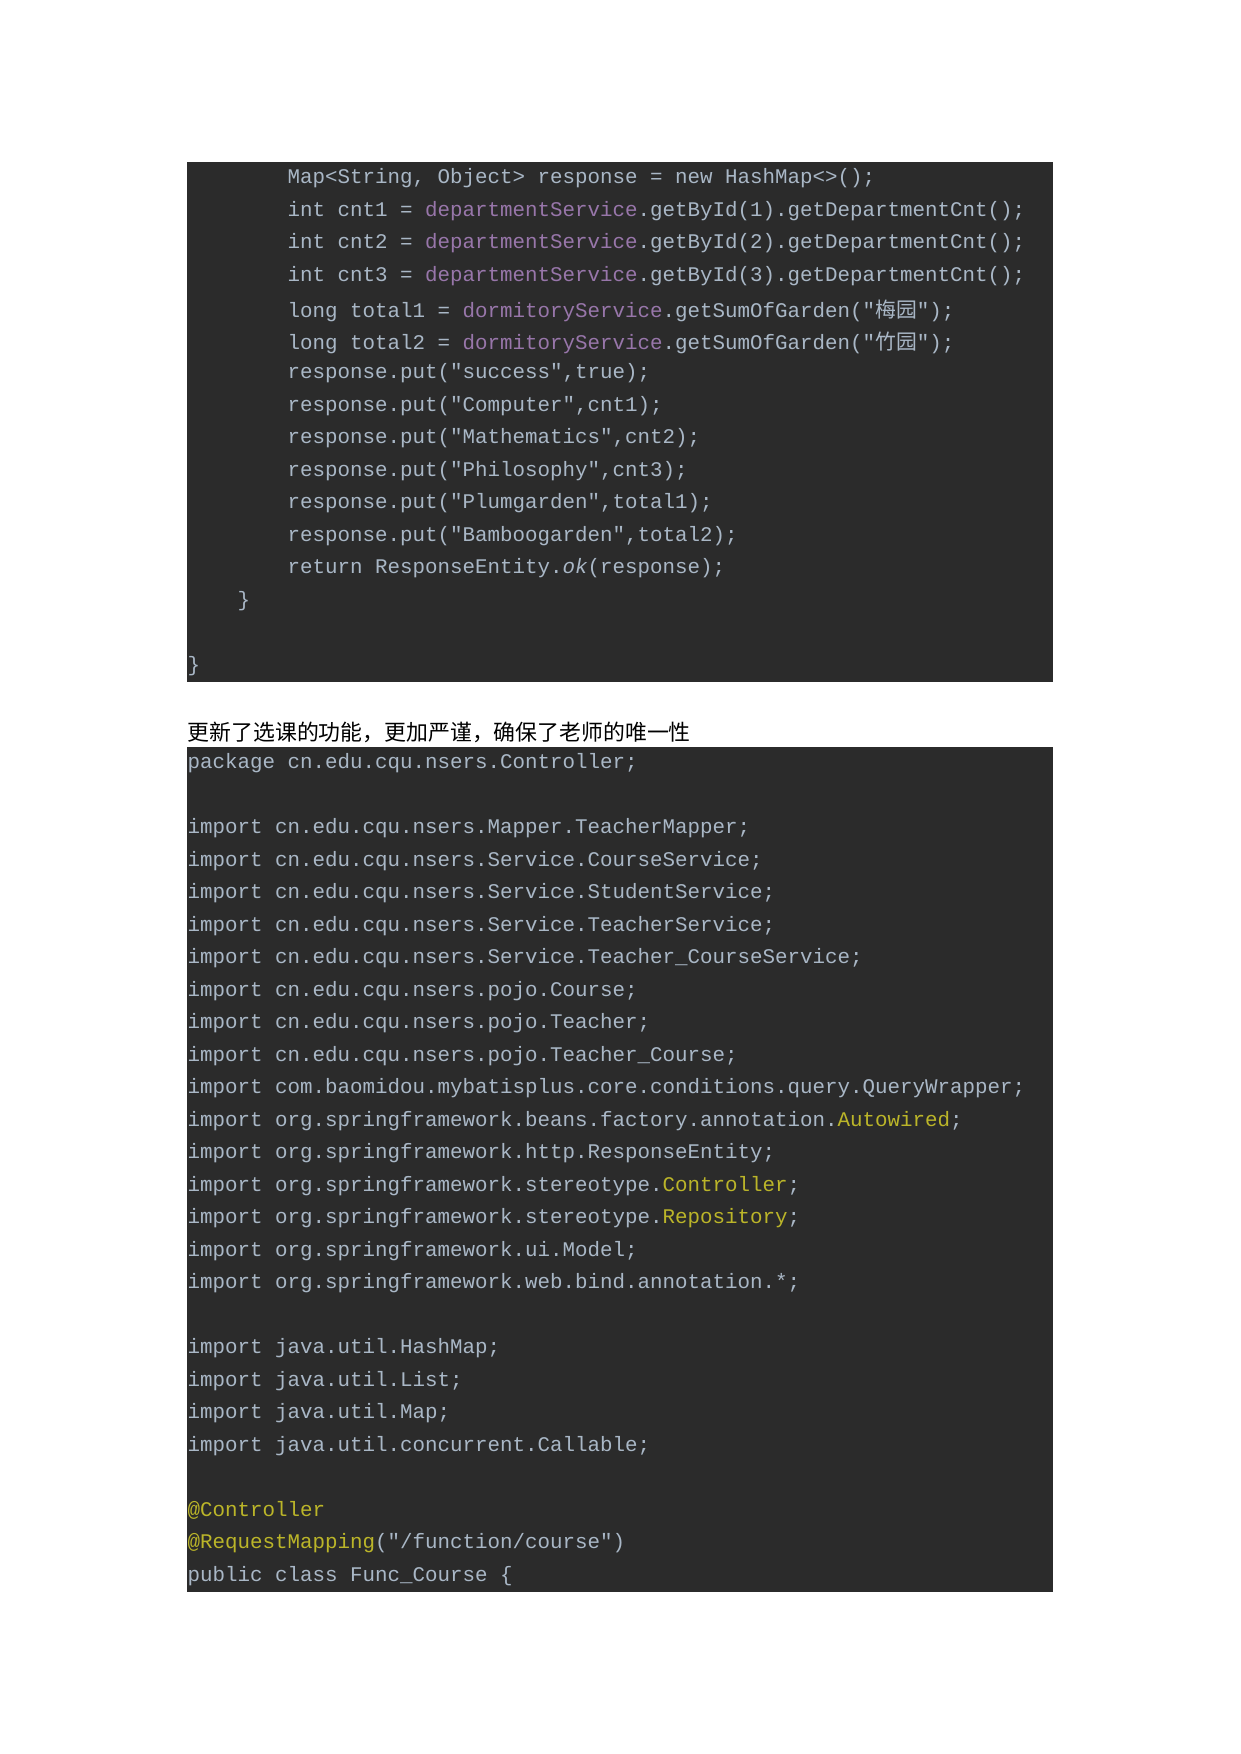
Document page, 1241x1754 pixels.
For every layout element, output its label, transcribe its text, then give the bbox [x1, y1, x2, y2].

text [187, 162, 1053, 682]
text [187, 747, 1053, 1592]
text 更新了选课的功能，更加严谨，确保了老师的唯一性 [187, 714, 1053, 747]
